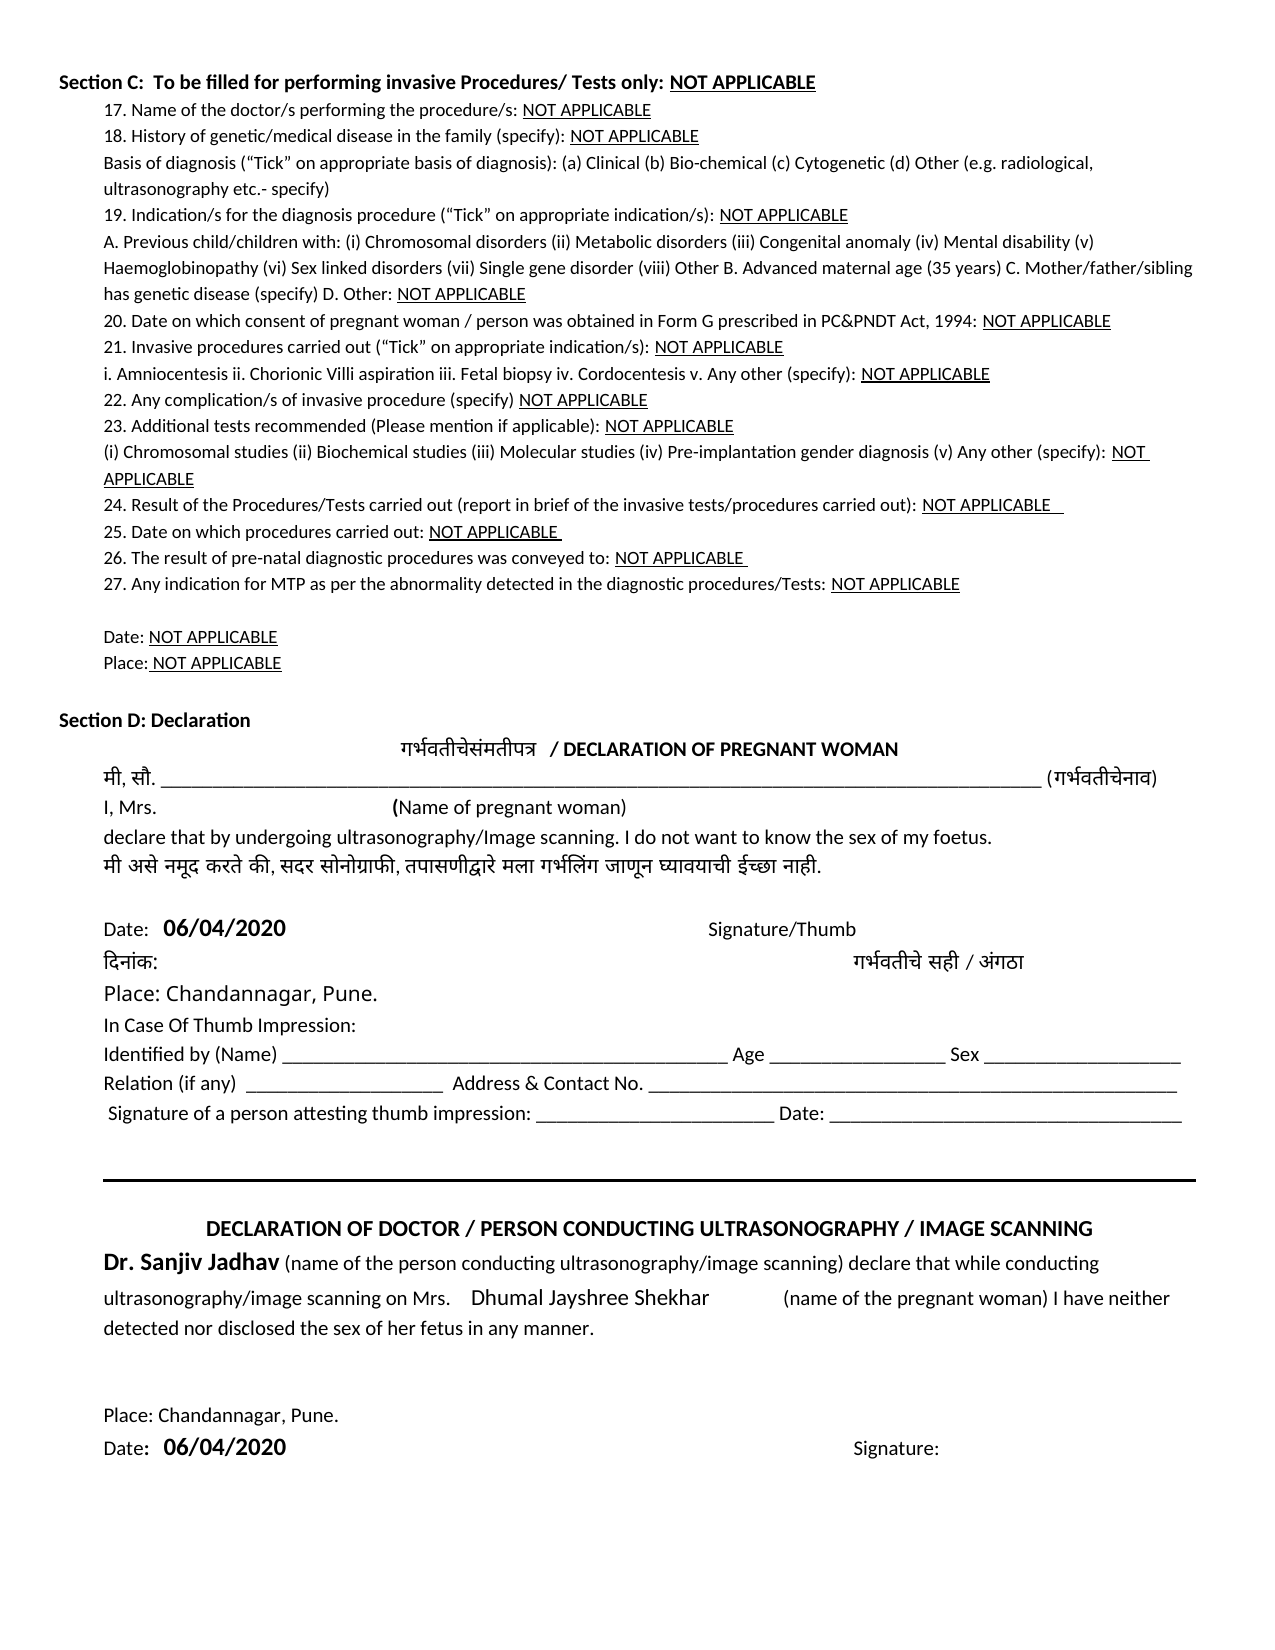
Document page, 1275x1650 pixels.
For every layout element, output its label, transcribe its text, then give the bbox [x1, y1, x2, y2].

text 24. Result of the Procedures/Tests carried out (report in brief of the invasive tests/procedures carried out): NOT APPLICABLE [103, 493, 1196, 516]
text A. Previous child/children with: (i) Chromosomal disorders (ii) Metabolic disorders (iii) Congenital anomaly (iv) Mental disability (v) Haemoglobinopathy (vi) Sex linked disorders (vii) Single gene disorder (viii) Other B. Advanced maternal age (35 years) C. Mother/father/sibling has genetic disease (specify) D. Other: NOT APPLICABLE [103, 230, 1196, 306]
text गर्भवतीचेसंमतीपत्र / DECLARATION OF PREGNANT WOMAN [103, 736, 1196, 762]
text i. Amniocentesis ii. Chorionic Villi aspiration iii. Fetal biopsy iv. Cordocentesis v. Any other (specify): NOT APPLICABLE [103, 362, 1196, 384]
text 26. The result of pre-natal diagnostic procedures was conveyed to: NOT APPLICABLE [103, 546, 1196, 569]
text 18. History of genetic/medical disease in the family (specify): NOT APPLICABLE [103, 124, 1196, 147]
text 23. Additional tests recommended (Please mention if applicable): NOT APPLICABLE [103, 414, 1196, 437]
text Place: NOT APPLICABLE [103, 652, 1196, 674]
text 25. Date on which procedures carried out: NOT APPLICABLE [103, 520, 1196, 543]
text DECLARATION OF DOCTOR / PERSON CONDUCTING ULTRASONOGRAPHY / IMAGE SCANNING [103, 1214, 1196, 1242]
text Place: Chandannagar, Pune. [103, 1402, 1196, 1428]
text In Case Of Thumb Impression: [103, 1012, 1196, 1038]
text 21. Invasive procedures carried out (“Tick” on appropriate indication/s): NOT APPLICABLE [103, 335, 1196, 358]
text Identified by (Name) ___________________________________________ Age _________________ Sex ___________________ [103, 1041, 1196, 1067]
text दिनांक: गर्भवतीचे सही / अंगठा [103, 947, 1196, 975]
text (i) Chromosomal studies (ii) Biochemical studies (iii) Molecular studies (iv) Pre-implantation gender diagnosis (v) Any other (specify): NOT APPLICABLE [103, 441, 1196, 490]
text Date: NOT APPLICABLE [103, 625, 1196, 648]
text Dr. Sanjiv Jadhav (name of the person conducting ultrasonography/image scanning) declare that while conducting ultrasonography/image scanning on Mrs. (name of the pregnant woman) I have neither detected nor disclosed the sex of her fetus in any manner. [103, 1246, 1196, 1341]
text Place: Chandannagar, Pune. [103, 979, 1196, 1008]
text Date: Signature: [103, 1431, 1196, 1462]
text declare that by undergoing ultrasonography/Image scanning. I do not want to know the sex of my foetus. [103, 824, 1196, 850]
text Section C: To be filled for performing invasive Procedures/ Tests only: NOT APPLICABLE [0, 69, 1275, 94]
text Signature of a person attesting thumb impression: _______________________ Date: __________________________________ [103, 1100, 1196, 1179]
text 17. Name of the doctor/s performing the procedure/s: NOT APPLICABLE [103, 98, 1196, 121]
text मी असे नमूद करते की, सदर सोनोग्राफी, तपासणीद्वारे मला गर्भलिंग जाणून घ्यावयाची ईच्छा नाही. [103, 854, 1196, 879]
text 19. Indication/s for the diagnosis procedure (“Tick” on appropriate indication/s): NOT APPLICABLE [103, 203, 1196, 226]
text 20. Date on which consent of pregnant woman / person was obtained in Form G prescribed in PC&PNDT Act, 1994: NOT APPLICABLE [103, 309, 1196, 332]
text Relation (if any) ___________________ Address & Contact No. ___________________________________________________ [103, 1071, 1196, 1096]
text Section D: Declaration [59, 707, 1196, 732]
text Date: Signature/Thumb [103, 912, 1196, 942]
text Basis of diagnosis (“Tick” on appropriate basis of diagnosis): (a) Clinical (b) Bio-chemical (c) Cytogenetic (d) Other (e.g. radiological, ultrasonography etc.- specify) [103, 151, 1196, 200]
text 27. Any indication for MTP as per the abnormality detected in the diagnostic procedures/Tests: NOT APPLICABLE [103, 572, 1196, 595]
text 22. Any complication/s of invasive procedure (specify) NOT APPLICABLE [103, 388, 1196, 411]
text I, Mrs. (Name of pregnant woman) [103, 794, 1196, 820]
text मी, सौ. _____________________________________________________________________________________ (गर्भवतीचेनाव) [103, 765, 1196, 791]
